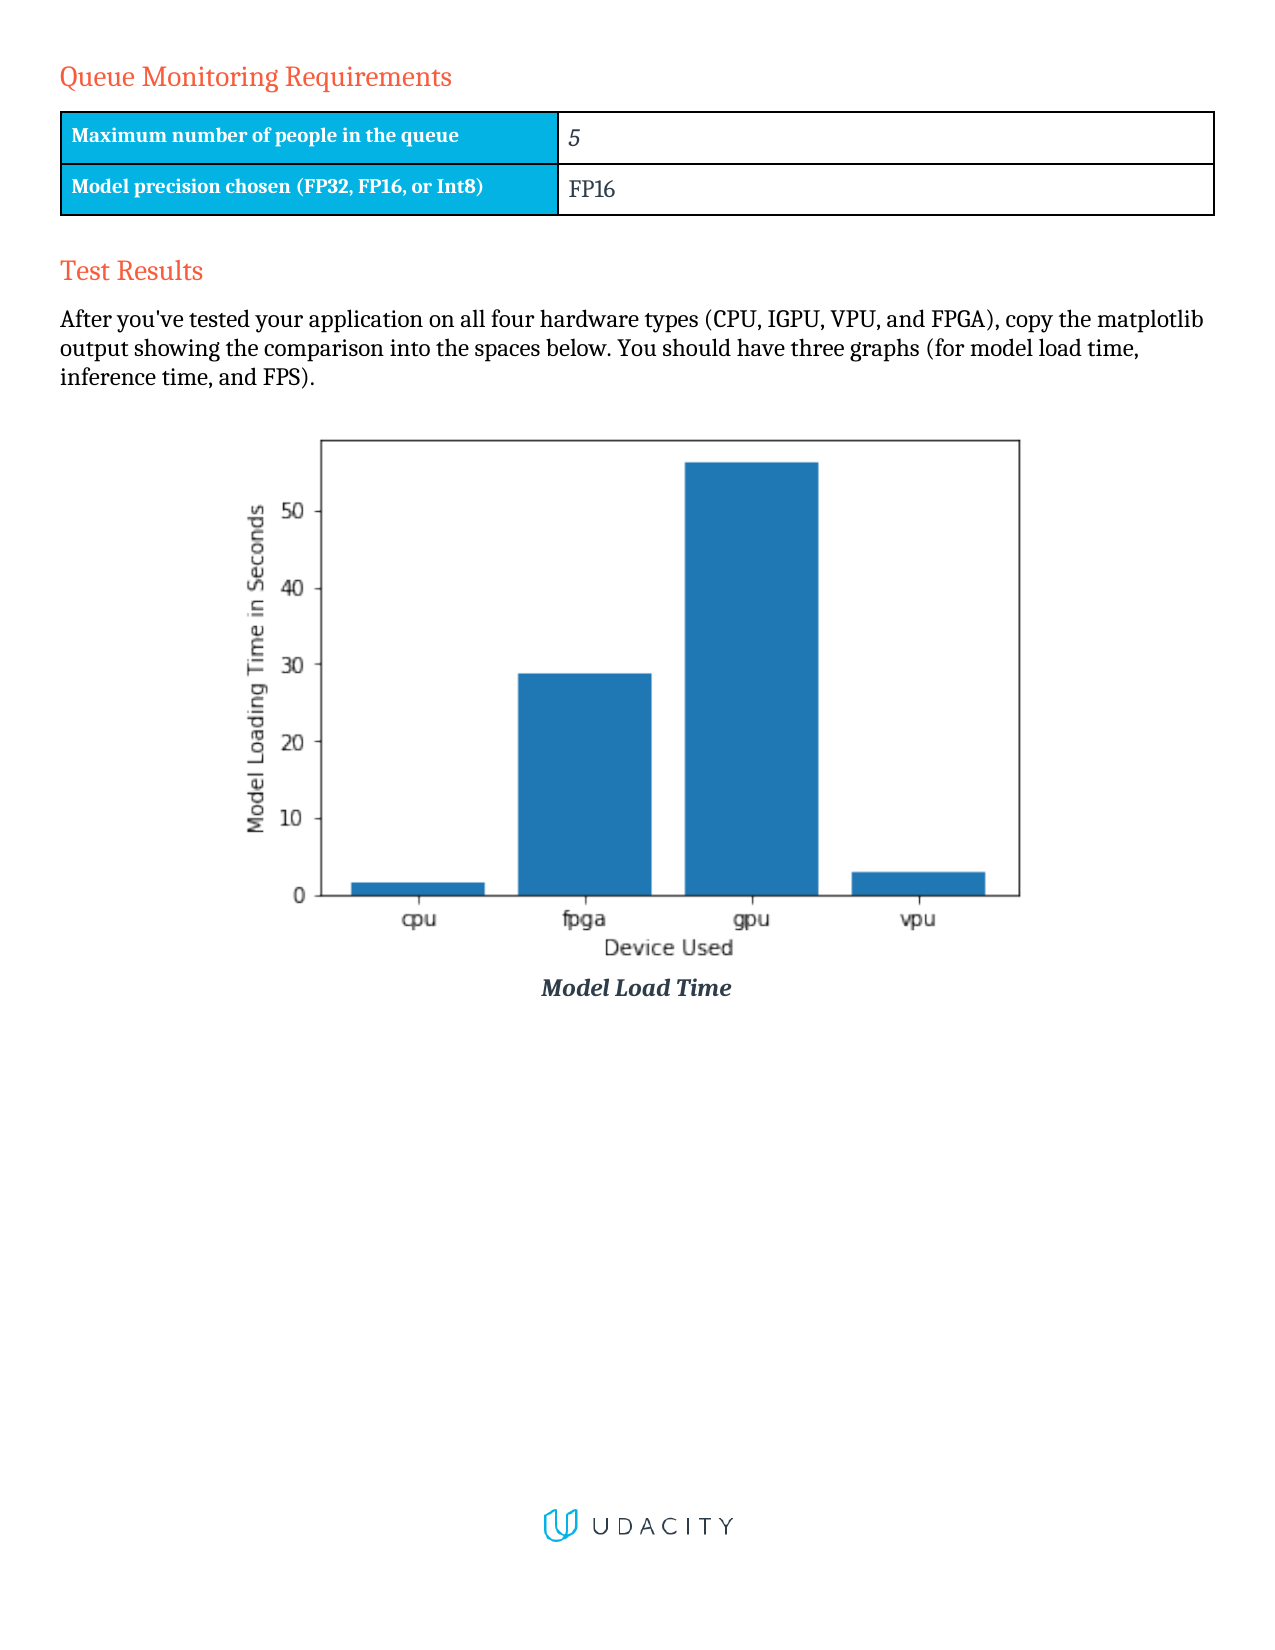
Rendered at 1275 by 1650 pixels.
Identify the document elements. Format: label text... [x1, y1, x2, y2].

picture [510, 1475, 765, 1575]
text After you've tested your application on all four hardware types (CPU, IGPU, VPU, and FPGA), copy the matplotlib output showing the comparison into the spaces below. You should have three graphs (for model load time, inference time, and FPS). [60, 305, 1215, 391]
table_cell Model precision chosen (FP32, FP16, or Int8) [62, 165, 557, 214]
text Model Load Time [60, 974, 1215, 1003]
table_header Maximum number of people in the queue [62, 113, 557, 163]
table_header 5 [559, 113, 1213, 163]
picture [235, 420, 1040, 975]
subtitle Test Results [60, 254, 1215, 287]
subtitle Queue Monitoring Requirements [60, 60, 1215, 93]
table_cell FP16 [559, 165, 1213, 214]
